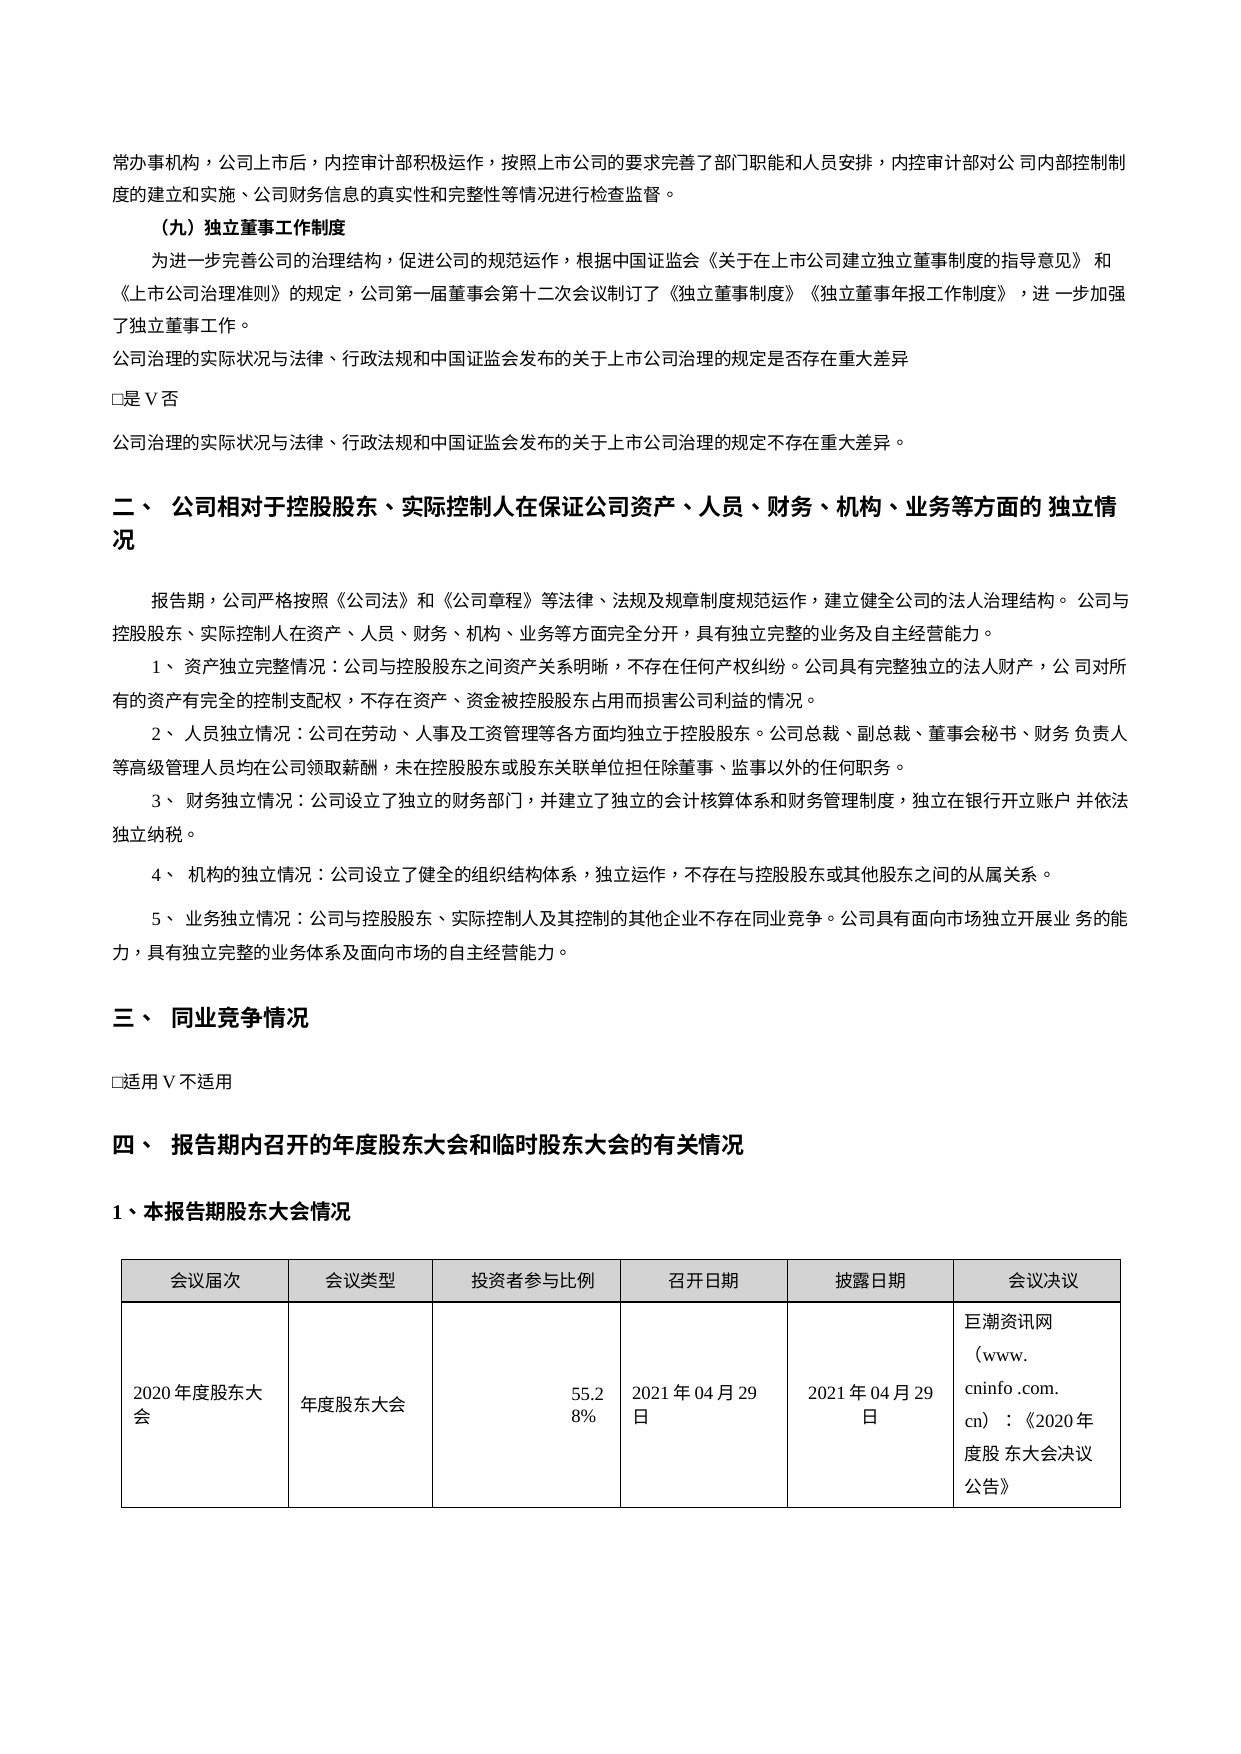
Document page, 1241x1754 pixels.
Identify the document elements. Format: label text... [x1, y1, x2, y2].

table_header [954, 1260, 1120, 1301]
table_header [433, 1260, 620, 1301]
subtitle 1、本报告期股东大会情况 [112, 1197, 1130, 1226]
text 4、 机构的独立情况：公司设立了健全的组织结构体系，独立运作，不存在与控股股东或其他股东之间的从属关系。 [112, 862, 1130, 887]
text 公司治理的实际状况与法律、行政法规和中国证监会发布的关于上市公司治理的规定不存在重大差异。 [112, 423, 1130, 456]
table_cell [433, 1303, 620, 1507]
text 公司治理的实际状况与法律、行政法规和中国证监会发布的关于上市公司治理的规定是否存在重大差异 [112, 339, 1130, 372]
subtitle 三、 同业竞争情况 [112, 1000, 1130, 1032]
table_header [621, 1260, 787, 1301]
text 为进一步完善公司的治理结构，促进公司的规范运作，根据中国证监会《关于在上市公司建立独立董事制度的指导意见》 和《上市公司治理准则》的规定，公司第一届董事会第十二次会议制订了《独立董事制度》《独立董事年报工作制度》，进 一步加强了独立董事工作。 [112, 241, 1130, 339]
text 3、 财务独立情况：公司设立了独立的财务部门，并建立了独立的会计核算体系和财务管理制度，独立在银行开立账户 并依法独立纳税。 [112, 781, 1130, 848]
text 5、 业务独立情况：公司与控股股东、实际控制人及其控制的其他企业不存在同业竞争。公司具有面向市场独立开展业 务的能力，具有独立完整的业务体系及面向市场的自主经营能力。 [112, 899, 1130, 967]
subtitle 四、 报告期内召开的年度股东大会和临时股东大会的有关情况 [112, 1127, 1130, 1159]
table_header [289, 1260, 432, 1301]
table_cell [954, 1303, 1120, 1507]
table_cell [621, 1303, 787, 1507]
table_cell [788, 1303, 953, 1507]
text 2、 人员独立情况：公司在劳动、人事及工资管理等各方面均独立于控股股东。公司总裁、副总裁、董事会秘书、财务 负责人等高级管理人员均在公司领取薪酬，未在控股股东或股东关联单位担任除董事、监事以外的任何职务。 [112, 714, 1130, 781]
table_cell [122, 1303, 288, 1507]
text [112, 143, 1130, 208]
text □适用V不适用 [112, 1070, 1130, 1094]
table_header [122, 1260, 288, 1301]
text 1、 资产独立完整情况：公司与控股股东之间资产关系明晰，不存在任何产权纠纷。公司具有完整独立的法人财产，公 司对所有的资产有完全的控制支配权，不存在资产、资金被控股股东占用而损害公司利益的情况。 [112, 647, 1130, 714]
text 报告期，公司严格按照《公司法》和《公司章程》等法律、法规及规章制度规范运作，建立健全公司的法人治理结构。 公司与控股股东、实际控制人在资产、人员、财务、机构、业务等方面完全分开，具有独立完整的业务及自主经营能力。 [112, 582, 1130, 647]
text （九）独立董事工作制度 [112, 208, 1130, 241]
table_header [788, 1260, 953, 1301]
subtitle 二、 公司相对于控股股东、实际控制人在保证公司资产、人员、财务、机构、业务等方面的 独立情况 [112, 489, 1130, 554]
text □是V否 [112, 387, 1130, 411]
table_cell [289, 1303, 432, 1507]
